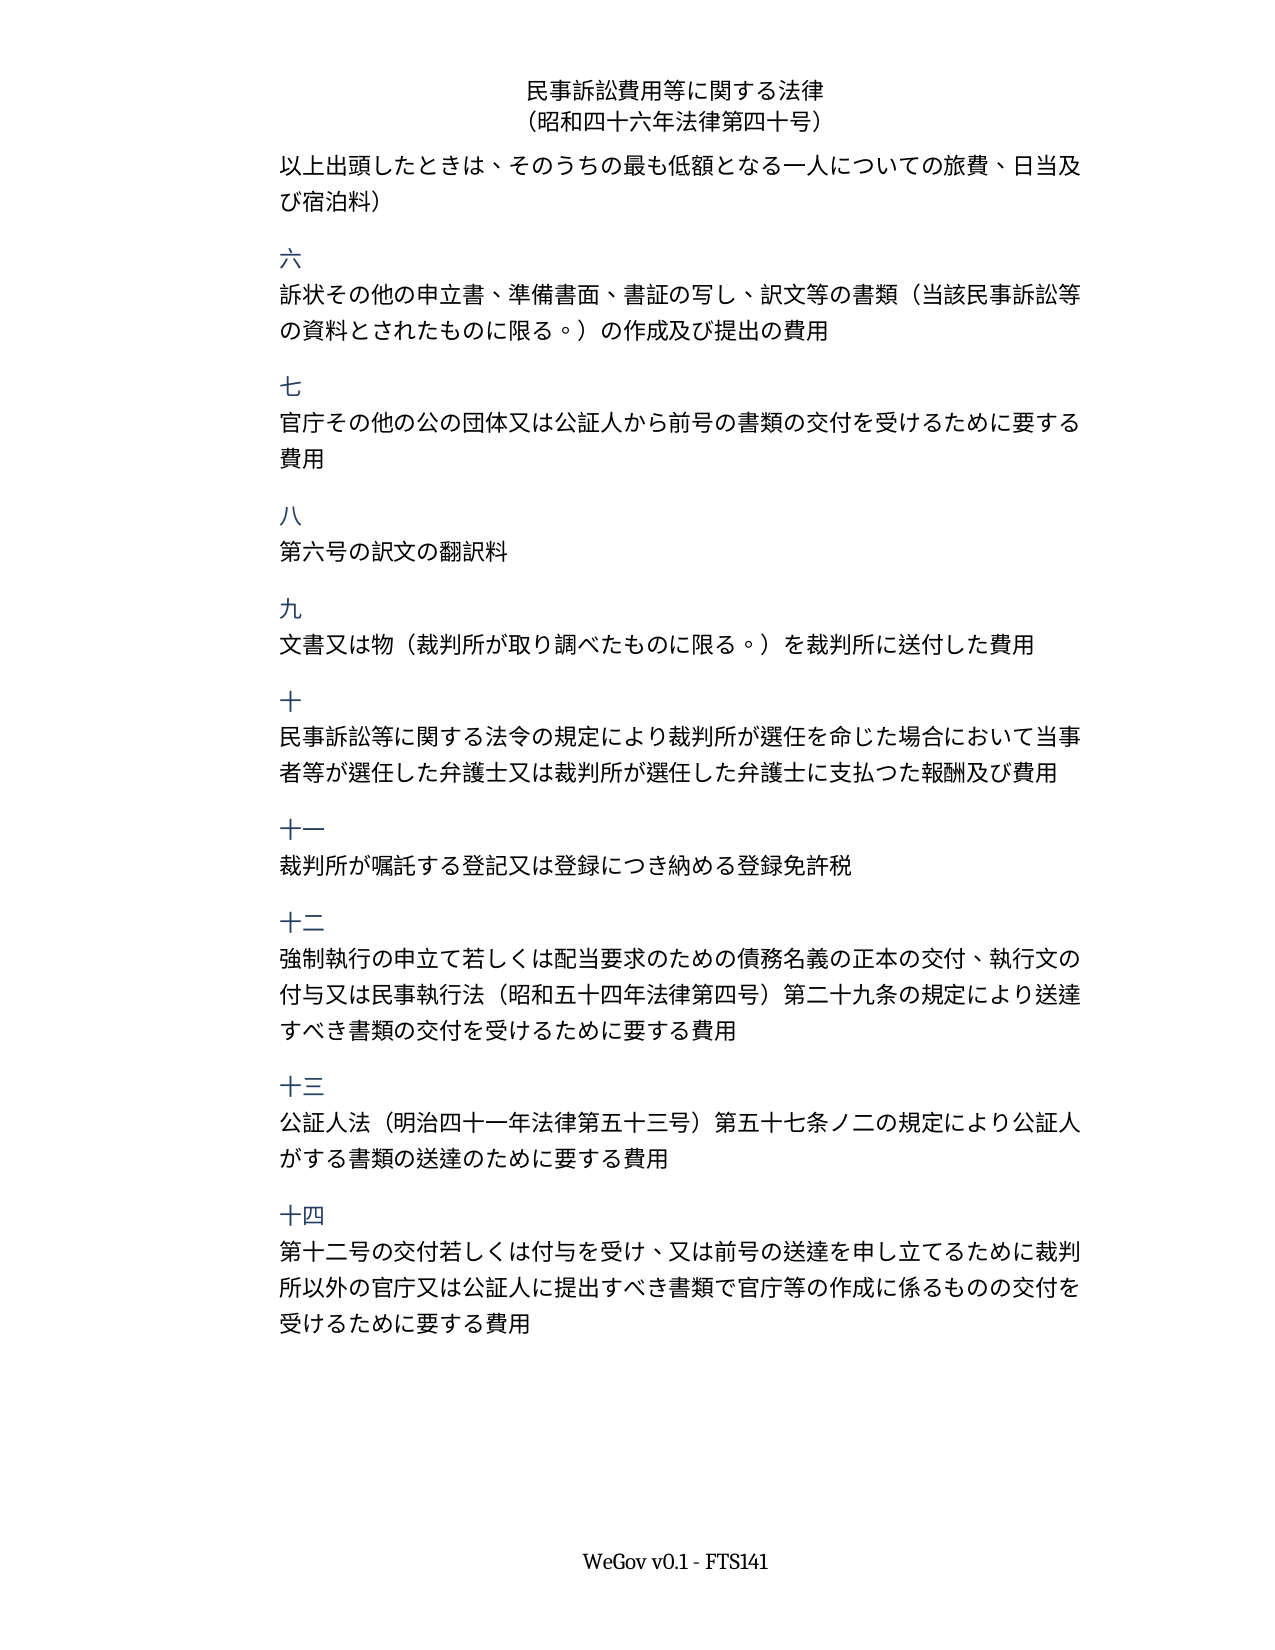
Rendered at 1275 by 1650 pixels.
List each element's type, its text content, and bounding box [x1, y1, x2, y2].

text 民事訴訟等に関する法令の規定により裁判所が選任を命じた場合において当事者等が選任した弁護士又は裁判所が選任した弁護士に支払つた報酬及び費用 [279, 721, 1087, 788]
text 代理人（法定代理人及び特別代理人を除く。以下この号において同じ。）が前号に規定する期日に出頭した場合（当事者等が出頭命令又は呼出しを受けない期日に出頭した場合を除く。）における旅費、日当及び宿泊料（代理人が二人以上出頭したときは、そのうちの最も低額となる一人についての旅費、日当及び宿泊料） [279, 150, 1087, 217]
subtitle 十四 [279, 1200, 1087, 1231]
subtitle 十 [279, 685, 1087, 717]
text 第十二号の交付若しくは付与を受け、又は前号の送達を申し立てるために裁判所以外の官庁又は公証人に提出すべき書類で官庁等の作成に係るものの交付を受けるために要する費用 [279, 1236, 1087, 1339]
text 裁判所が嘱託する登記又は登録につき納める登録免許税 [279, 850, 1087, 881]
text 公証人法（明治四十一年法律第五十三号）第五十七条ノ二の規定により公証人がする書類の送達のために要する費用 [279, 1107, 1087, 1174]
subtitle 十二 [279, 907, 1087, 938]
text 官庁その他の公の団体又は公証人から前号の書類の交付を受けるために要する費用 [279, 407, 1087, 474]
subtitle 十一 [279, 814, 1087, 845]
subtitle 六 [279, 243, 1087, 274]
text 訴状その他の申立書、準備書面、書証の写し、訳文等の書類（当該民事訴訟等の資料とされたものに限る。）の作成及び提出の費用 [279, 279, 1087, 346]
subtitle 八 [279, 500, 1087, 531]
subtitle 七 [279, 371, 1087, 403]
subtitle 九 [279, 593, 1087, 624]
text 文書又は物（裁判所が取り調べたものに限る。）を裁判所に送付した費用 [279, 629, 1087, 660]
subtitle 十三 [279, 1071, 1087, 1103]
text 第六号の訳文の翻訳料 [279, 536, 1087, 567]
text 強制執行の申立て若しくは配当要求のための債務名義の正本の交付、執行文の付与又は民事執行法（昭和五十四年法律第四号）第二十九条の規定により送達すべき書類の交付を受けるために要する費用 [279, 943, 1087, 1046]
